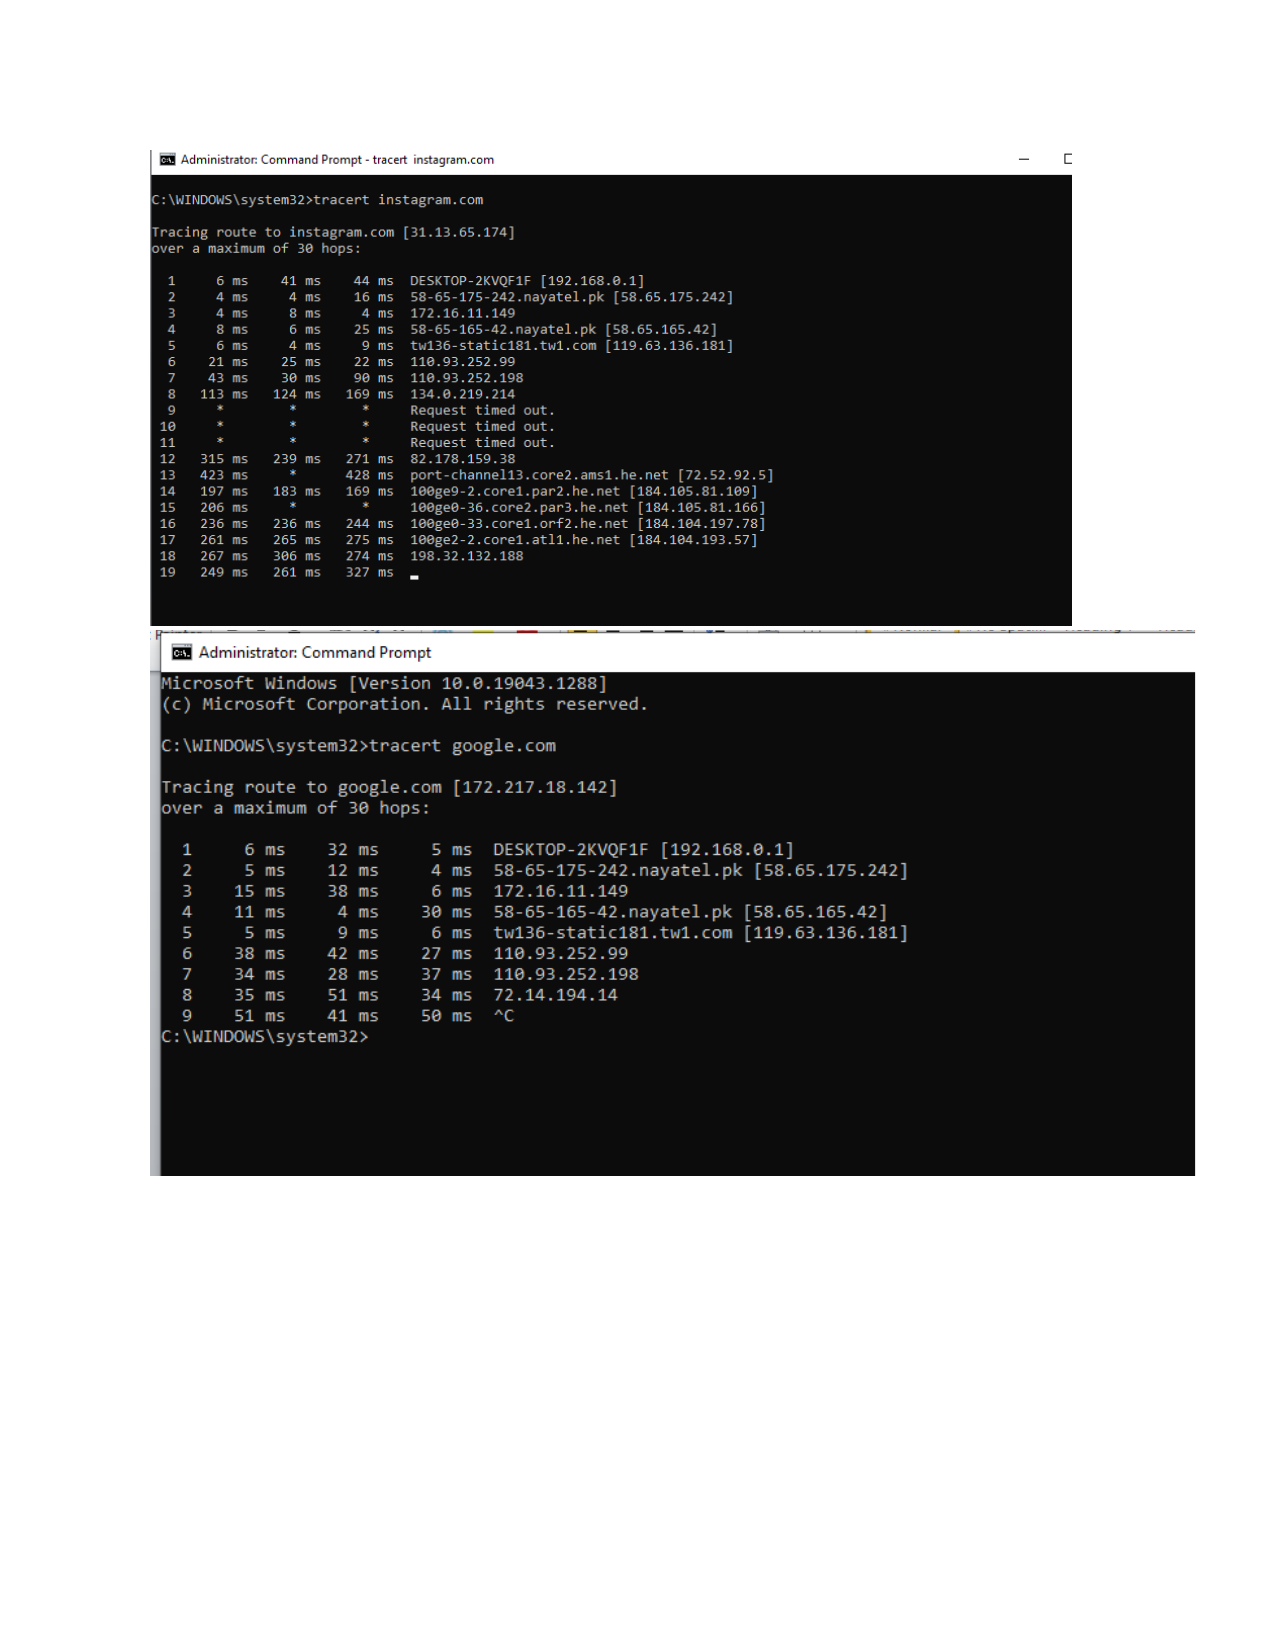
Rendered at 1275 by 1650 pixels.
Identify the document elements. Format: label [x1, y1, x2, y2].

picture [150, 630, 1196, 1176]
picture [150, 150, 1072, 626]
